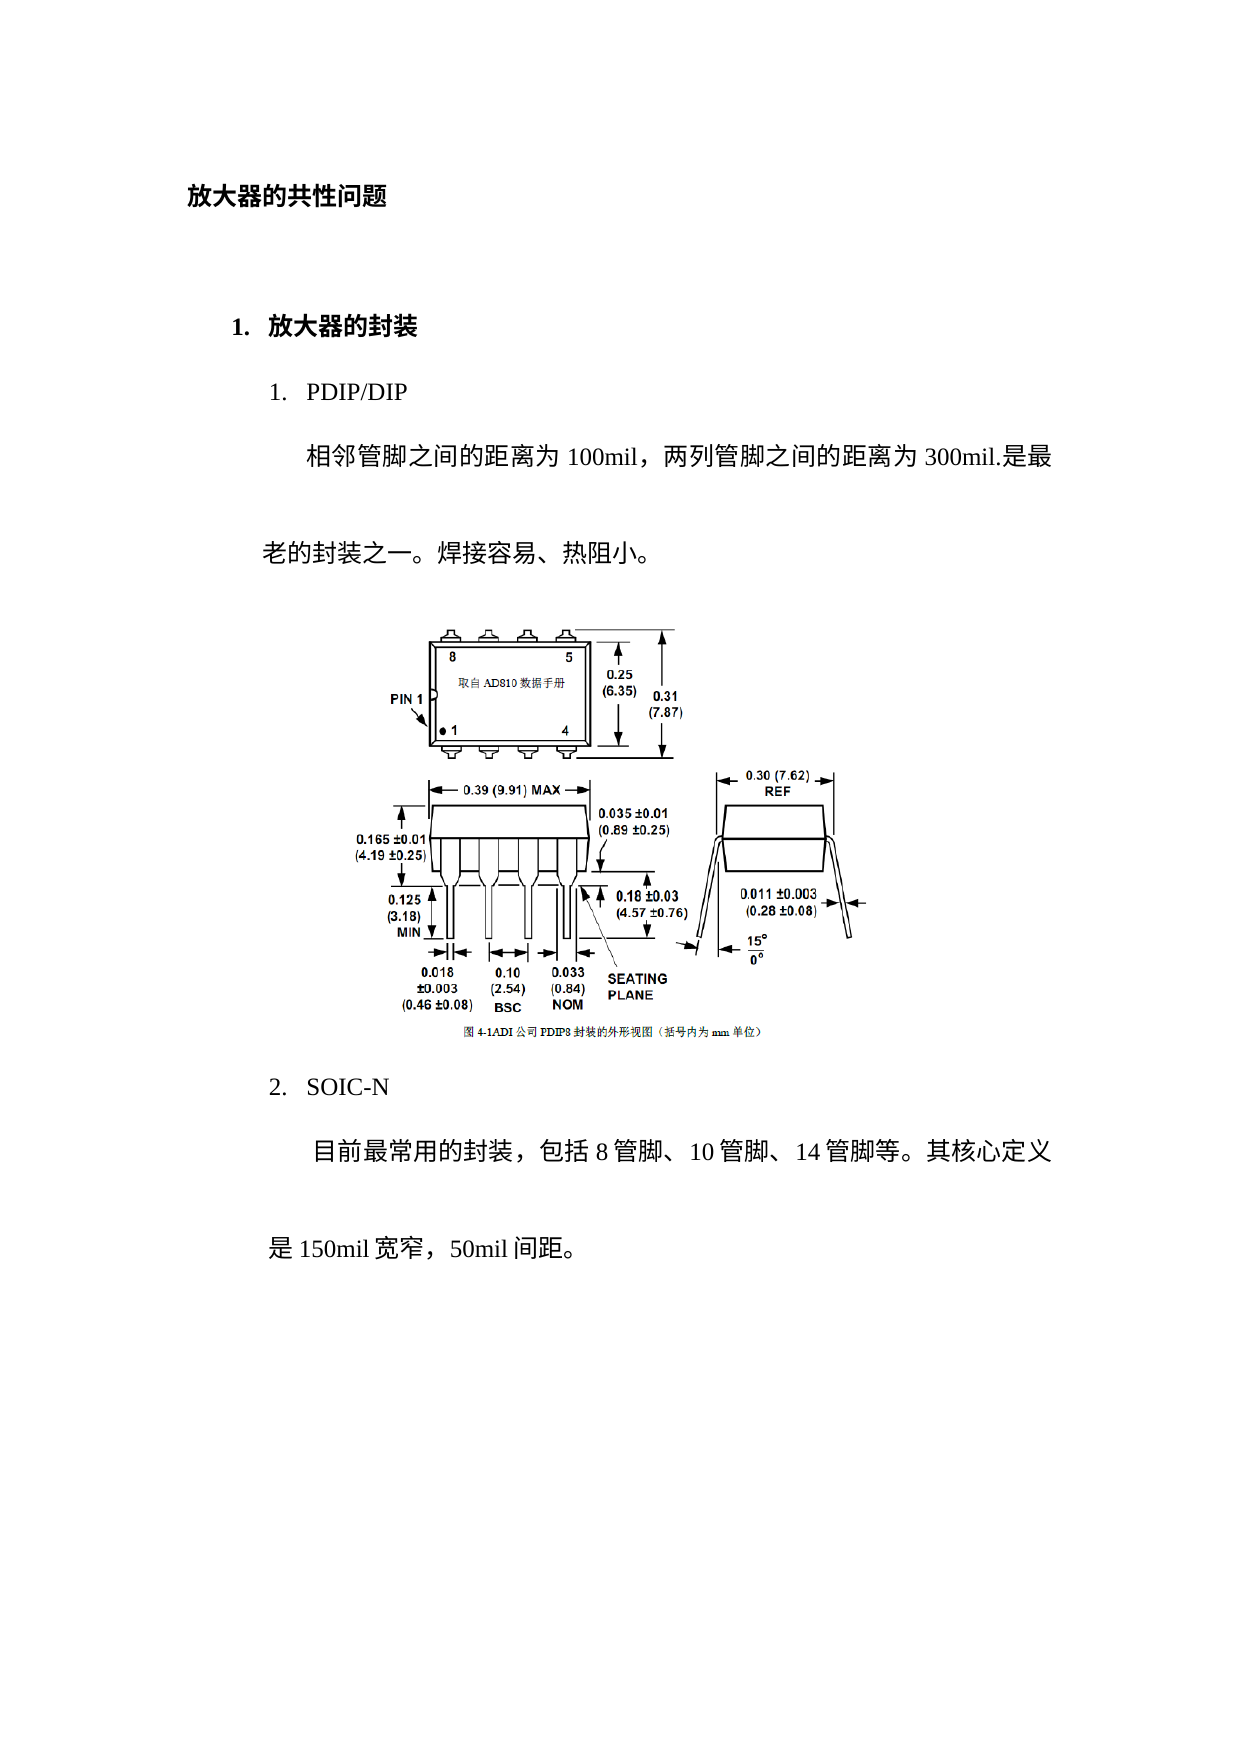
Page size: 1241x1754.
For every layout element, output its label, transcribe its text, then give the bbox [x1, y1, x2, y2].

picture [330, 602, 910, 1046]
text 放大器的共性问题 [187, 162, 1053, 227]
list PDIP/DIP [269, 375, 1053, 408]
text 目前最常用的封装，包括8管脚、10管脚、14管脚等。其核心定义是150mil宽窄，50mil间距。 [269, 1117, 1053, 1279]
text 相邻管脚之间的距离为100mil，两列管脚之间的距离为300mil.是最老的封装之一。焊接容易、热阻小。 [262, 422, 1053, 584]
list 放大器的封装 [231, 292, 1053, 357]
list SOIC-N [269, 1070, 1053, 1103]
